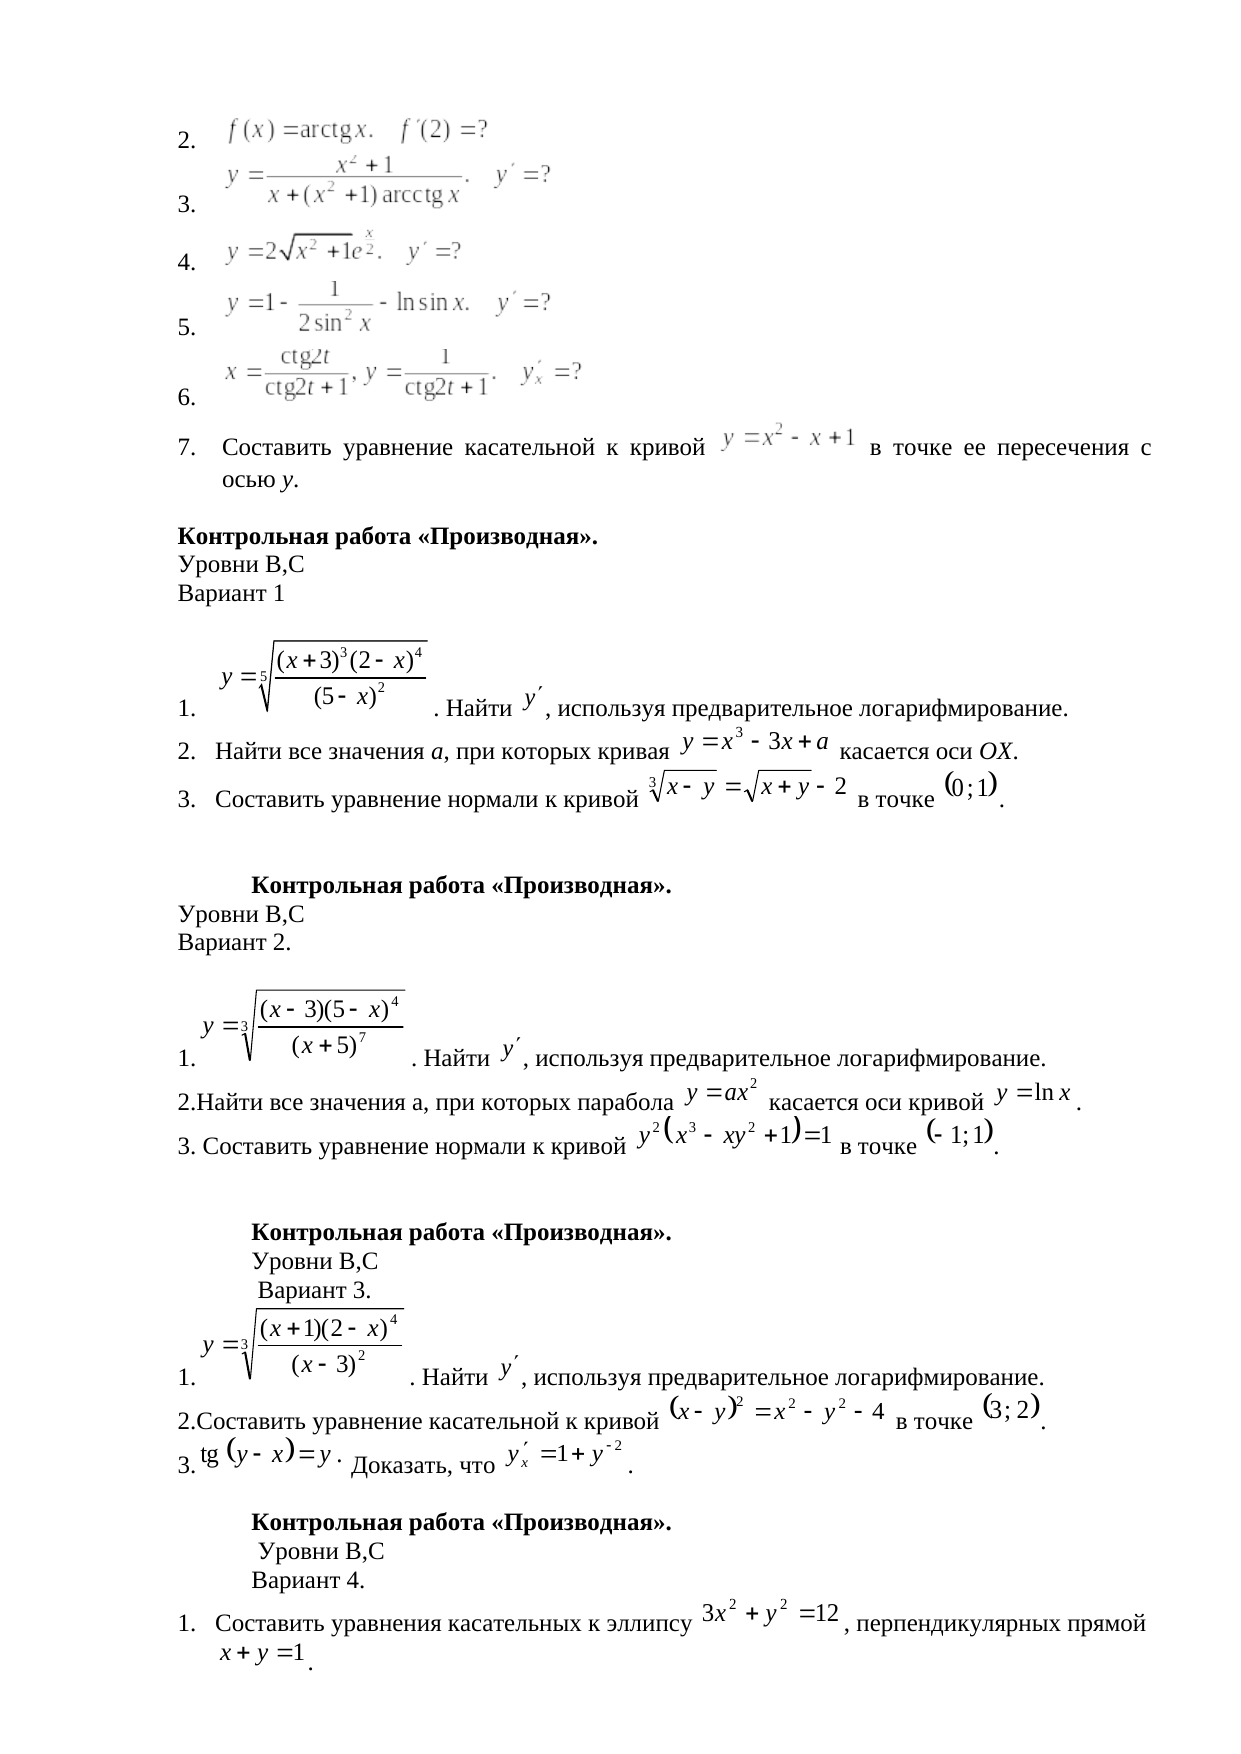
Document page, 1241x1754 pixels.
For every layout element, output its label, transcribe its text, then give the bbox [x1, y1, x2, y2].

list 2.Найти все значения а, при которых парабола касается оси кривой . [177, 1072, 1152, 1116]
text Контрольная работа «Производная». [177, 521, 1152, 549]
text Контрольная работа «Производная». [177, 1507, 1152, 1536]
text Вариант 2. [177, 927, 1152, 956]
list Составить уравнение касательной к кривой в точке ее пересечения с осью y. [177, 420, 1152, 493]
list 1.. Найти , используя предварительное логарифмирование. [177, 985, 1152, 1072]
text Вариант 4. [177, 1565, 1152, 1593]
list Составить уравнения касательных к эллипсу , перпендикулярных прямой . [177, 1593, 1152, 1676]
text Вариант 3. [177, 1275, 1152, 1303]
list 3. Составить уравнение нормали к кривой в точке . [177, 1116, 1152, 1160]
list Найти все значения а, при которых кривая касается оси ОХ. [177, 721, 1152, 765]
text 2.Составить уравнение касательной к кривой в точке . [177, 1391, 1152, 1435]
list 1.. Найти , используя предварительное логарифмирование. [177, 1303, 1152, 1391]
text Контрольная работа «Производная». [177, 870, 1152, 899]
text 3. Доказать, что . [177, 1435, 1152, 1478]
text Уровни В,С [177, 899, 1152, 927]
text Уровни В,С [177, 1246, 1152, 1275]
text Уровни В,С [177, 549, 1152, 578]
text Вариант 1 [177, 578, 1152, 607]
text Уровни В,С [177, 1536, 1152, 1565]
text Контрольная работа «Производная». [177, 1217, 1152, 1246]
list . Найти , используя предварительное логарифмирование. [177, 636, 1152, 721]
list Составить уравнение нормали к кривой в точке . [177, 765, 1152, 812]
